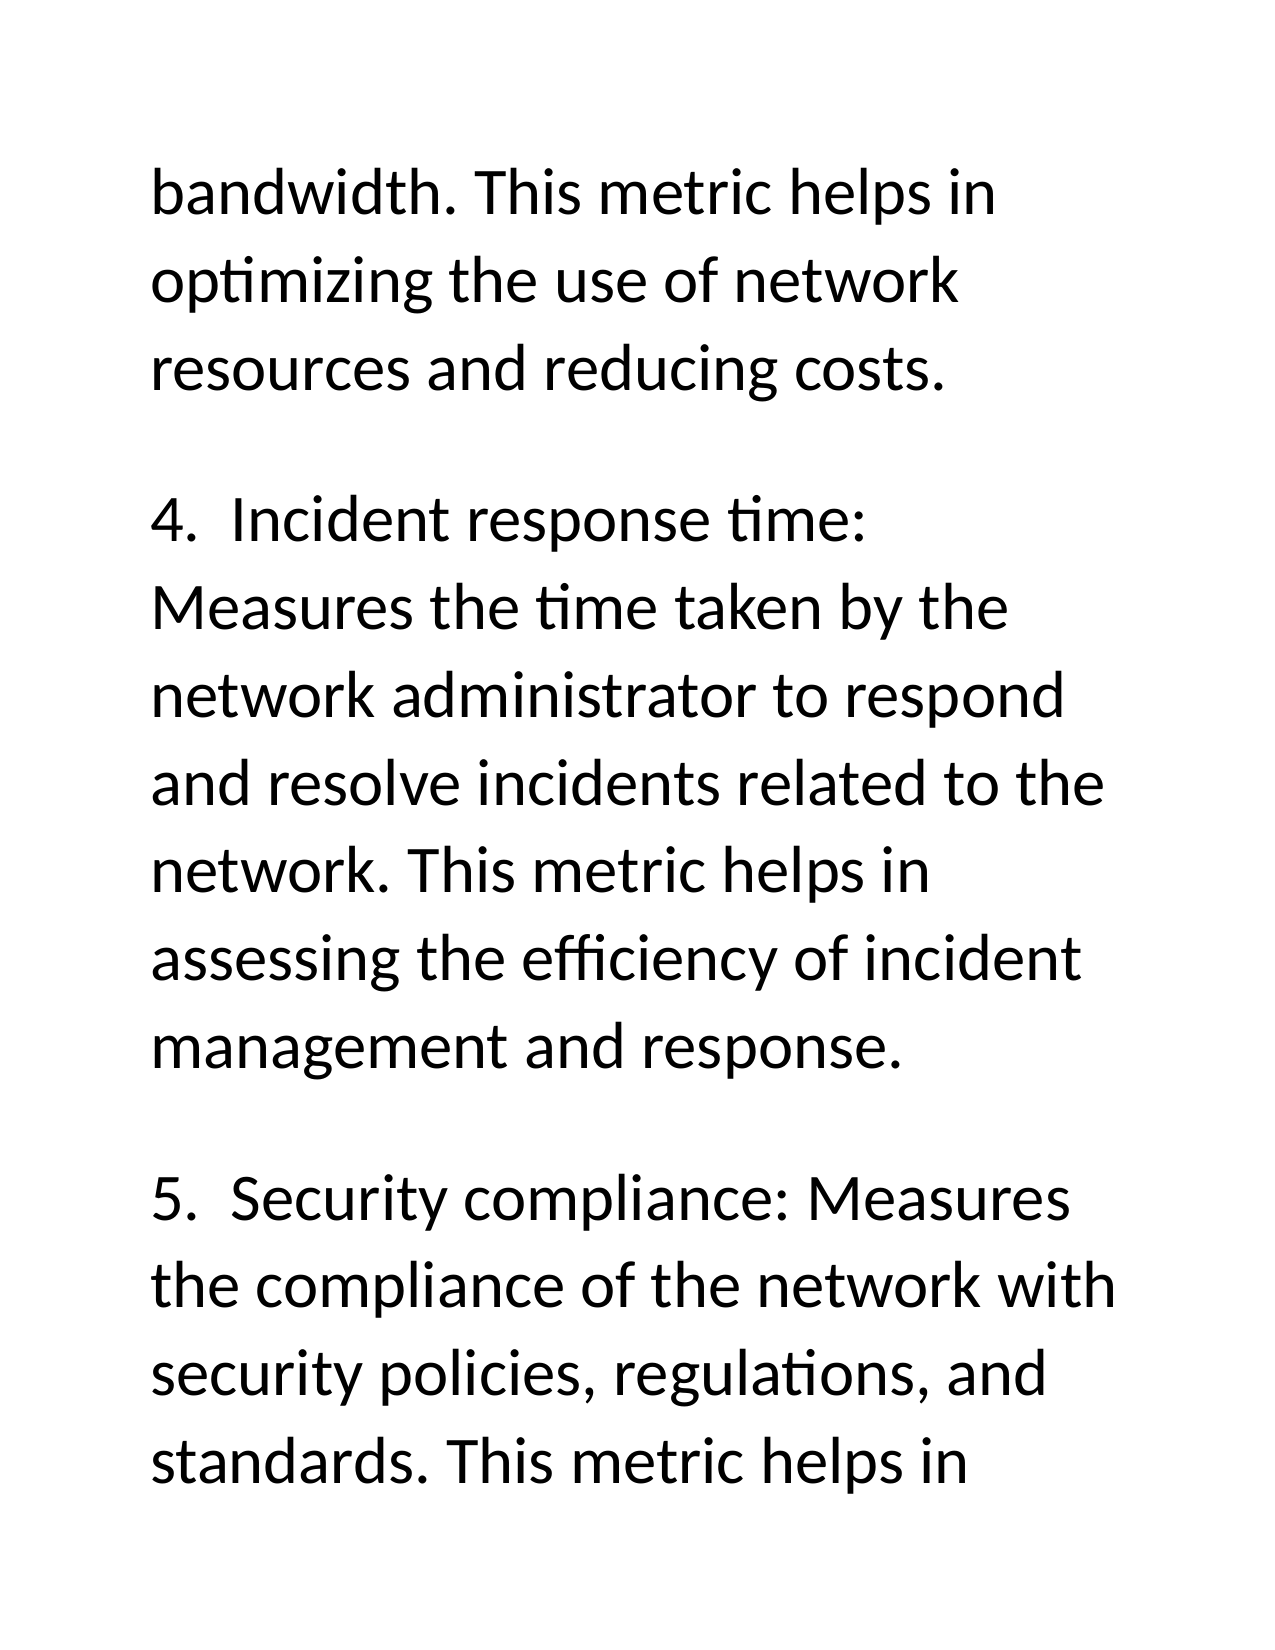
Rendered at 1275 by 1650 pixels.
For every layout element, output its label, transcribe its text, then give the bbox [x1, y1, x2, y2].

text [150, 1155, 1125, 1500]
text 4. Incident response time: Measures the time taken by the network administrator to respond and resolve incidents related to the network. This metric helps in assessing the efficiency of incident management and response. [150, 477, 1125, 1085]
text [150, 150, 1125, 407]
